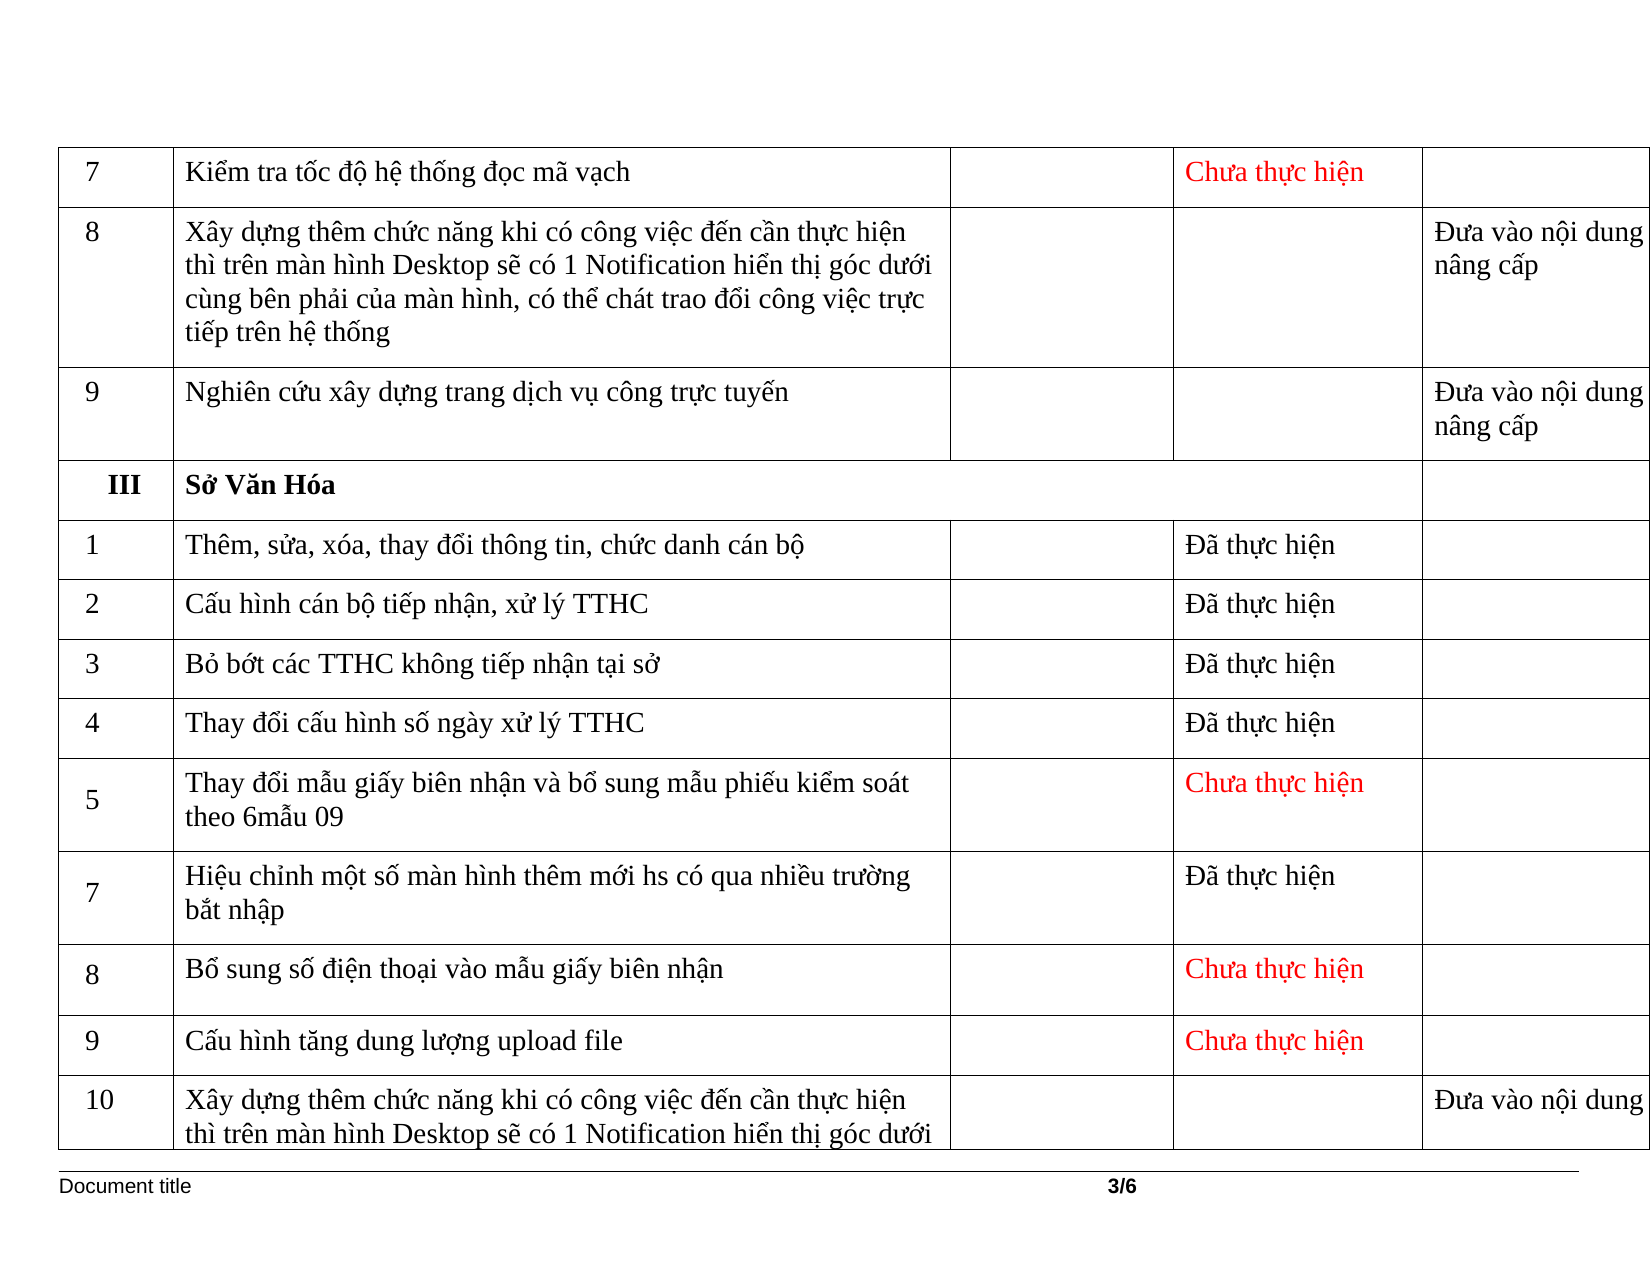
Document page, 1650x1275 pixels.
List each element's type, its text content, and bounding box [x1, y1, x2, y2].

table_cell 9 [59, 368, 173, 460]
table_cell [1174, 208, 1422, 367]
table_cell Đã thực hiện [1174, 640, 1422, 698]
table_cell Cấu hình tăng dung lượng upload file [174, 1016, 950, 1075]
table_cell 8 [59, 208, 173, 367]
table_cell 4 [59, 699, 173, 758]
table_cell [951, 1016, 1173, 1075]
table_cell 9 [59, 1016, 173, 1075]
table_cell 8 [59, 945, 173, 1015]
table_cell Sở Văn Hóa [174, 461, 1422, 519]
table_cell Chưa thực hiện [1174, 1016, 1422, 1075]
table_cell Bỏ bớt các TTHC không tiếp nhận tại sở [174, 640, 950, 698]
table_cell [951, 759, 1173, 851]
table_cell [1423, 580, 1649, 639]
table_cell [951, 521, 1173, 579]
table_cell [1423, 640, 1649, 698]
table_cell Thêm, sửa, xóa, thay đổi thông tin, chức danh cán bộ [174, 521, 950, 579]
table_cell [1174, 368, 1422, 460]
table_cell [951, 148, 1173, 207]
table_cell Hiệu chỉnh một số màn hình thêm mới hs có qua nhiều trường bắt nhập [174, 852, 950, 944]
table_cell Thay đổi cấu hình số ngày xử lý TTHC [174, 699, 950, 758]
table_cell III [59, 461, 173, 519]
table_cell Đã thực hiện [1174, 852, 1422, 944]
table_cell [951, 852, 1173, 944]
table_cell [951, 640, 1173, 698]
table_cell [1423, 1016, 1649, 1075]
table_cell [951, 368, 1173, 460]
table_cell Nghiên cứu xây dựng trang dịch vụ công trực tuyến [174, 368, 950, 460]
table_cell 3 [59, 640, 173, 698]
table_cell [951, 699, 1173, 758]
table_cell [951, 945, 1173, 1015]
table_cell Chưa thực hiện [1174, 759, 1422, 851]
table_cell 7 [59, 852, 173, 944]
table_cell [951, 580, 1173, 639]
table_cell Chưa thực hiện [1174, 945, 1422, 1015]
table_cell 7 [59, 148, 173, 207]
table_cell [951, 1076, 1173, 1149]
table_cell [1423, 521, 1649, 579]
table_cell [1174, 1076, 1422, 1149]
table_cell [951, 208, 1173, 367]
table_cell Đưa vào nội dung nâng cấp [1423, 208, 1649, 367]
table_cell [1423, 1076, 1649, 1149]
table_cell Bổ sung số điện thoại vào mẫu giấy biên nhận [174, 945, 950, 1015]
table_cell Đã thực hiện [1174, 699, 1422, 758]
table_cell [1423, 759, 1649, 851]
table_cell 2 [59, 580, 173, 639]
table_cell Kiểm tra tốc độ hệ thống đọc mã vạch [174, 148, 950, 207]
table_cell Đã thực hiện [1174, 521, 1422, 579]
table_cell Thay đổi mẫu giấy biên nhận và bổ sung mẫu phiếu kiểm soát theo 6mẫu 09 [174, 759, 950, 851]
table_cell [1423, 148, 1649, 207]
table_cell 5 [59, 759, 173, 851]
table_cell [1423, 699, 1649, 758]
table_cell [1423, 945, 1649, 1015]
table_cell Cấu hình cán bộ tiếp nhận, xử lý TTHC [174, 580, 950, 639]
table_cell Đã thực hiện [1174, 580, 1422, 639]
table_cell [1423, 852, 1649, 944]
table_cell 1 [59, 521, 173, 579]
table_cell Đưa vào nội dung nâng cấp [1423, 368, 1649, 460]
table_cell 10 [59, 1076, 173, 1149]
table_cell [1423, 461, 1649, 519]
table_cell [174, 1076, 950, 1149]
table_cell Chưa thực hiện [1174, 148, 1422, 207]
